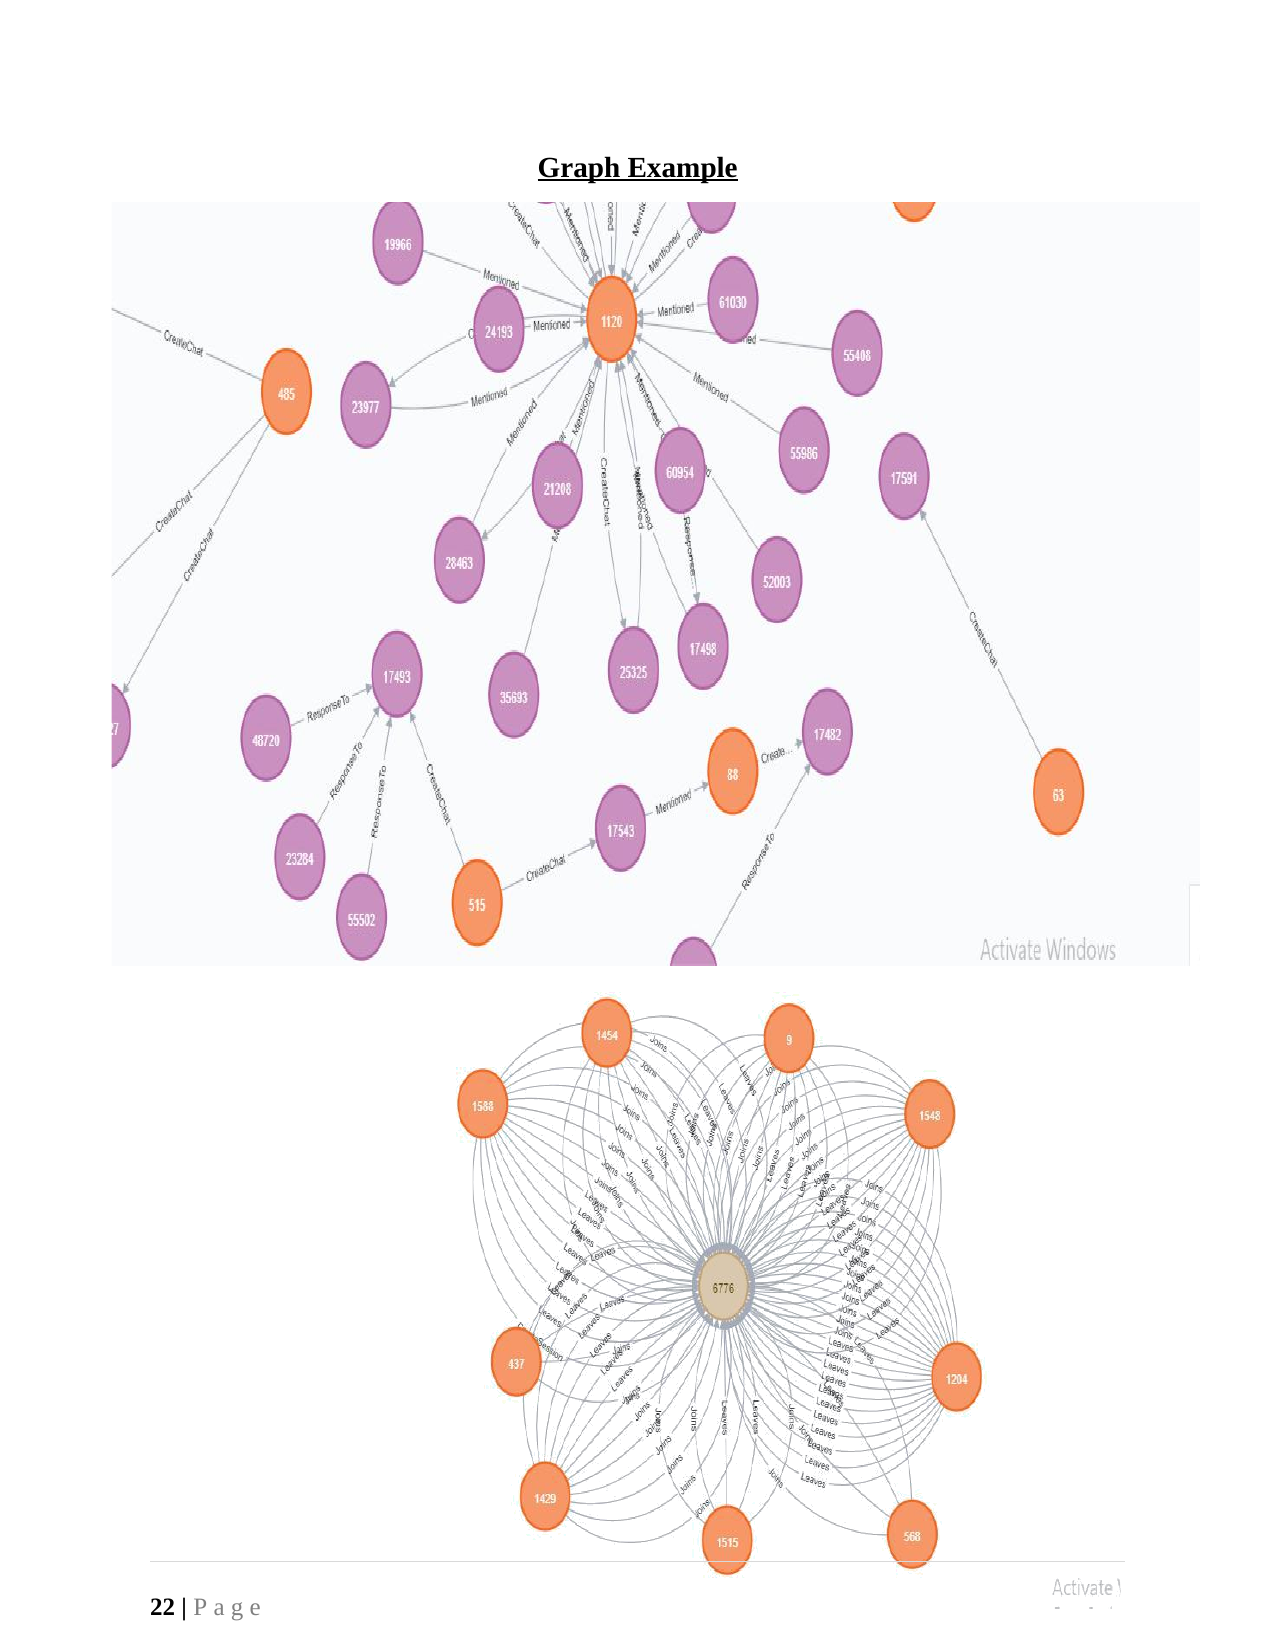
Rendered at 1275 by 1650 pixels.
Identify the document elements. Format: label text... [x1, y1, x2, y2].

picture [181, 1562, 1121, 1609]
picture [181, 992, 1121, 1561]
picture [111, 202, 1200, 966]
text Graph Example [150, 150, 1125, 183]
